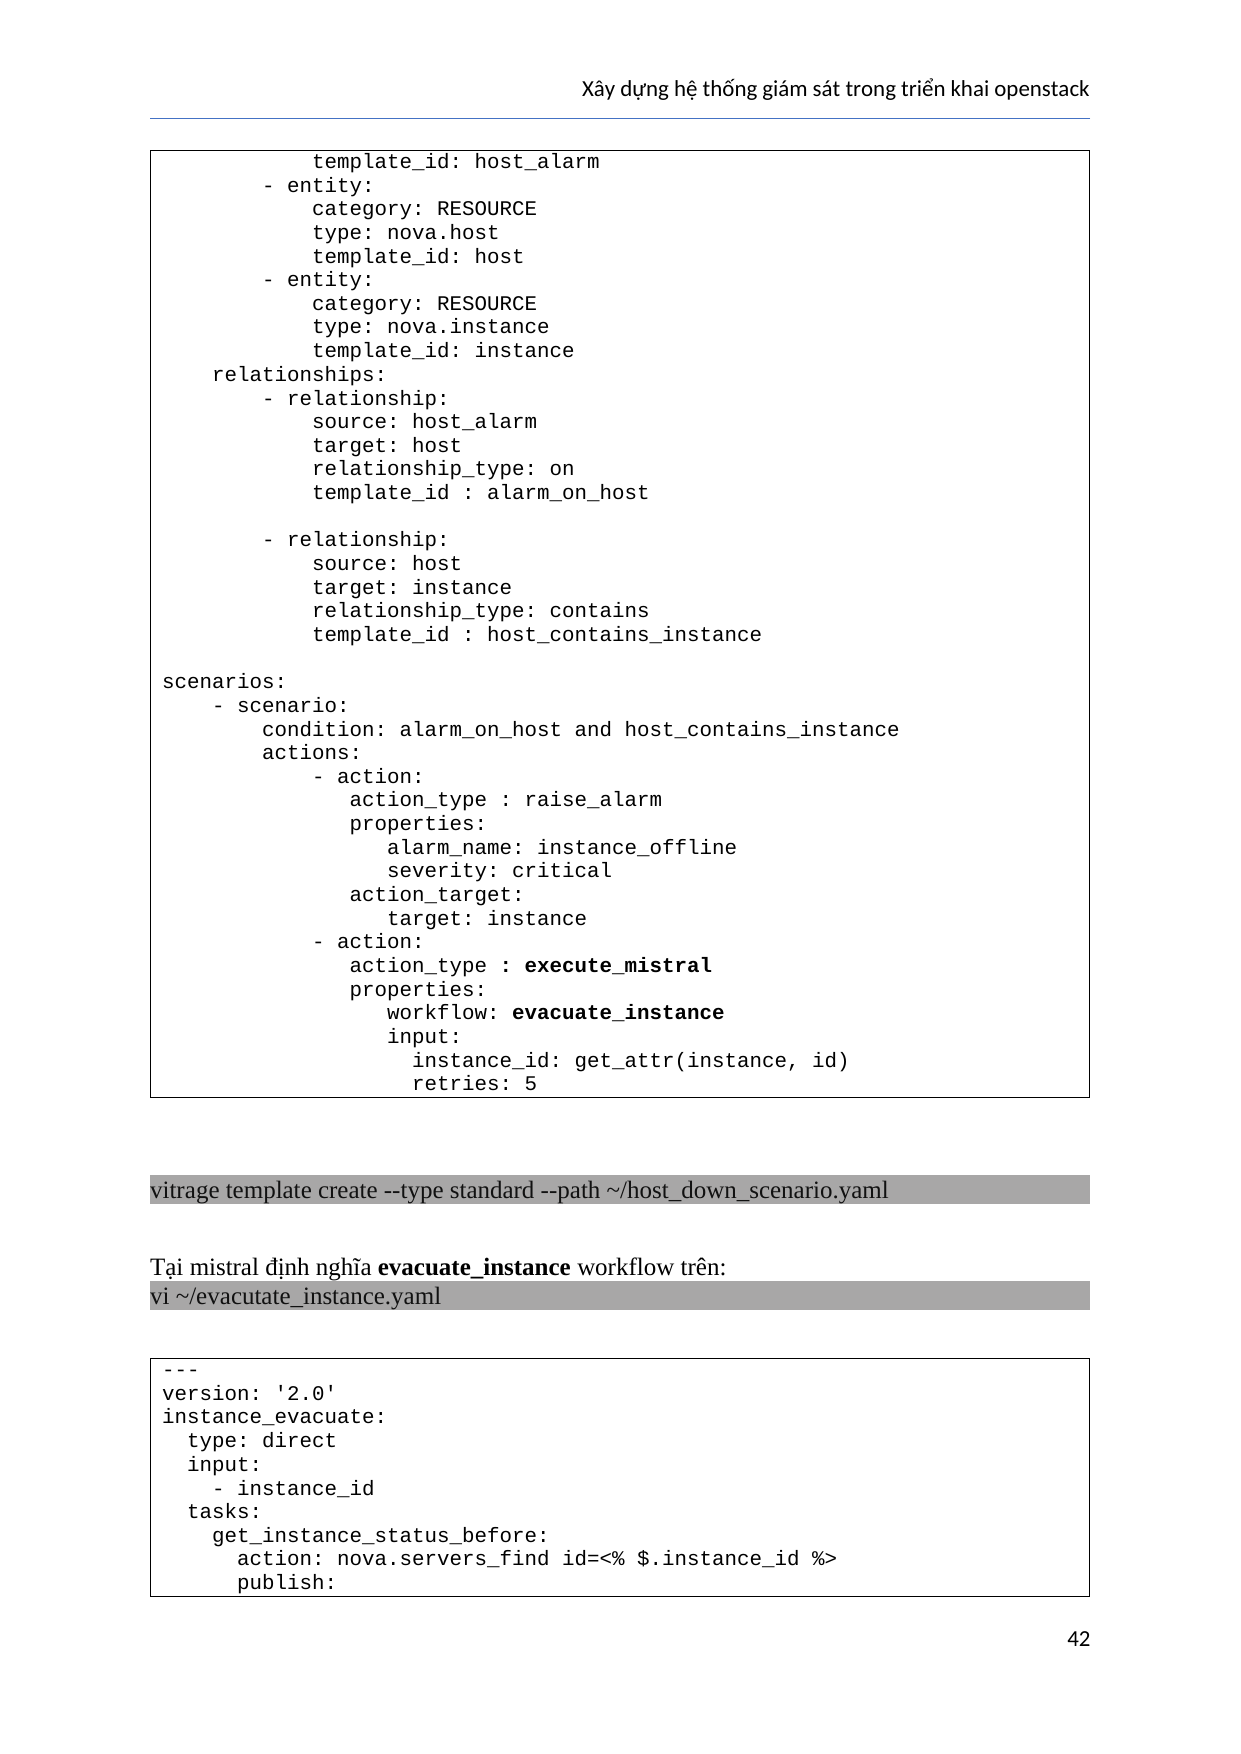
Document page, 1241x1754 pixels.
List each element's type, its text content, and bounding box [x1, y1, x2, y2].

text Tại mistral định nghĩa evacuate_instance workflow trên: [150, 1252, 1090, 1281]
text vitrage template create --type standard --path ~/host_down_scenario.yaml [150, 1175, 1090, 1204]
text vi ~/evacutate_instance.yaml [150, 1281, 1090, 1310]
